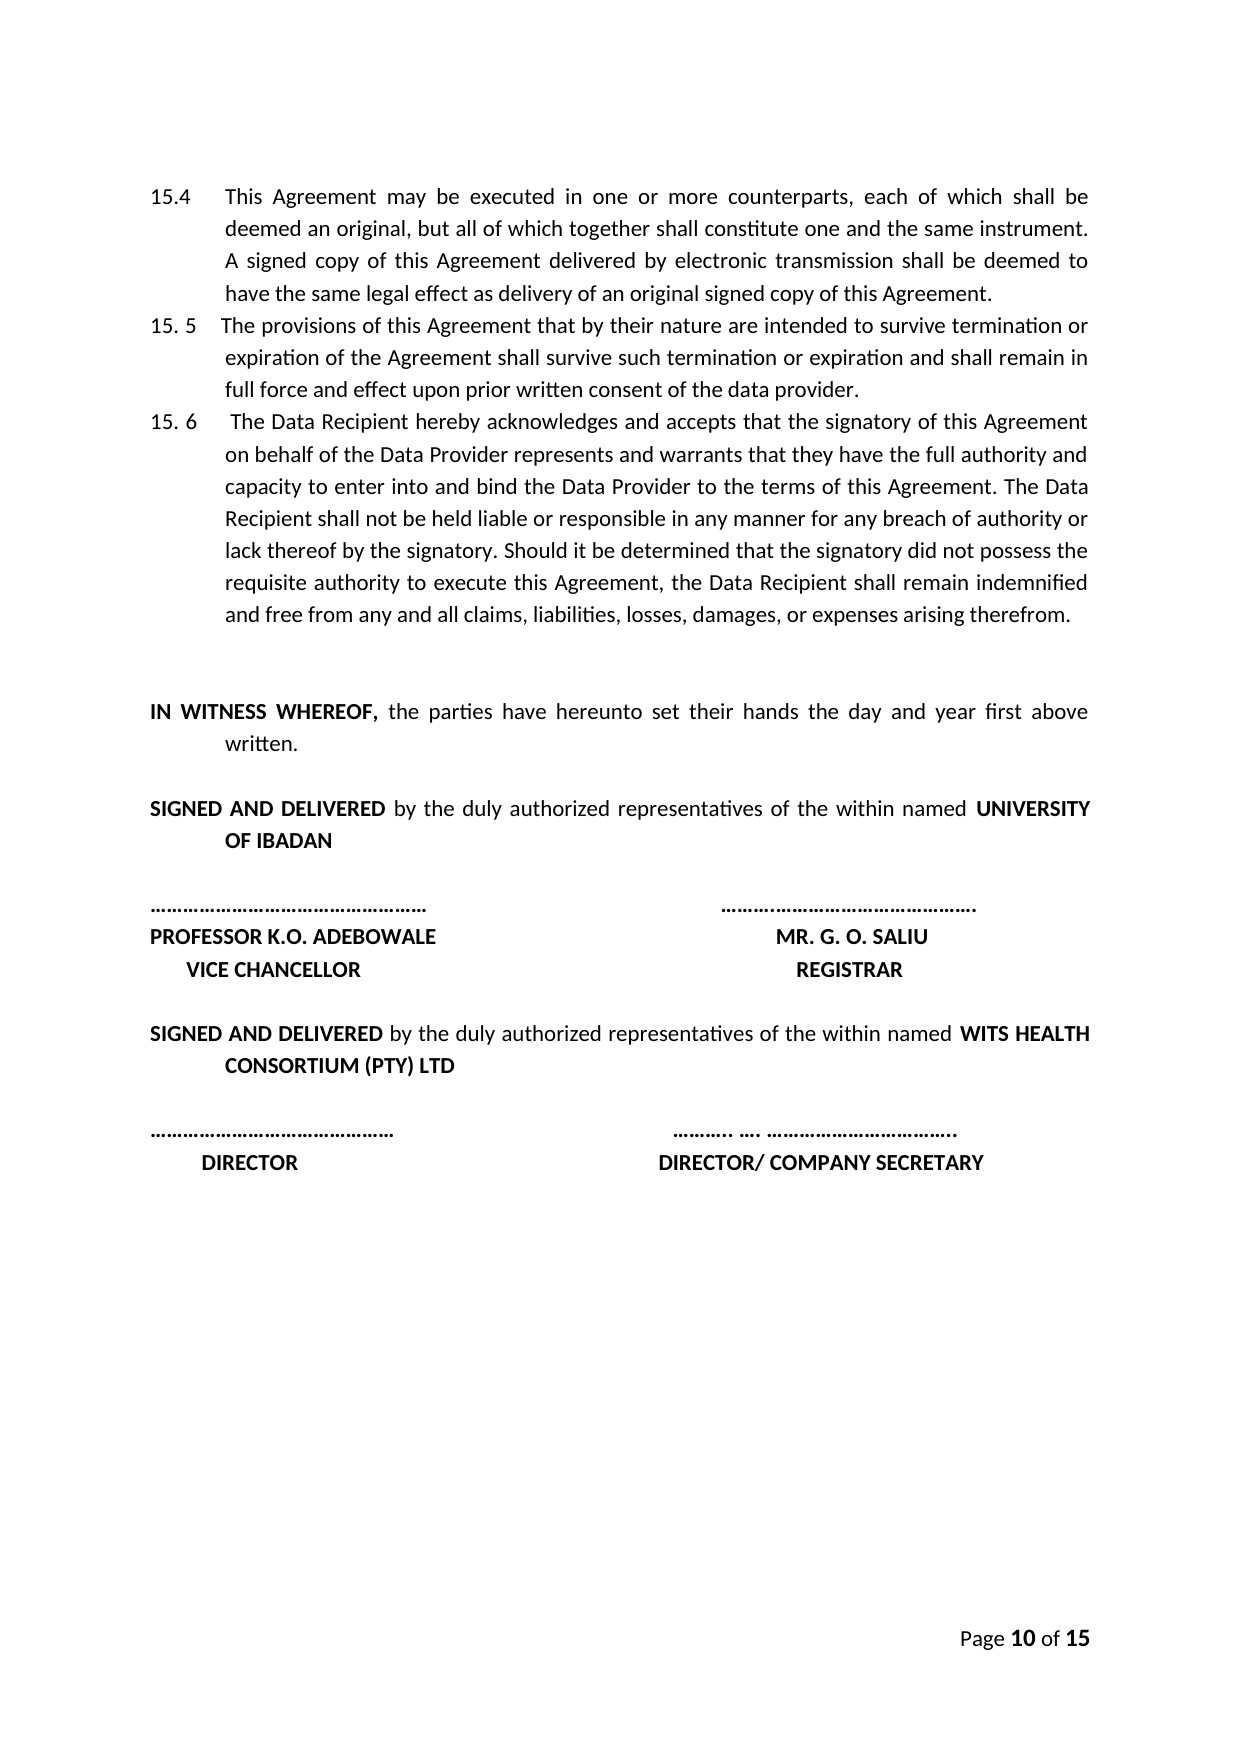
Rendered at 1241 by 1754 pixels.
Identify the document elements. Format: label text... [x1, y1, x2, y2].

text 15.4 This Agreement may be executed in one or more counterparts, each of which shall be deemed an original, but all of which together shall constitute one and the same instrument. A signed copy of this Agreement delivered by electronic transmission shall be deemed to have the same legal effect as delivery of an original signed copy of this Agreement. [150, 182, 1090, 307]
text SIGNED AND DELIVERED by the duly authorized representatives of the within named WITS HEALTH CONSORTIUM (PTY) LTD [150, 1019, 1090, 1079]
text 15. 5 The provisions of this Agreement that by their nature are intended to survive termination or expiration of the Agreement shall survive such termination or expiration and shall remain in full force and effect upon prior written consent of the data provider. [150, 311, 1090, 403]
text 15. 6 The Data Recipient hereby acknowledges and accepts that the signatory of this Agreement on behalf of the Data Provider represents and warrants that they have the full authority and capacity to enter into and bind the Data Provider to the terms of this Agreement. The Data Recipient shall not be held liable or responsible in any manner for any breach of authority or lack thereof by the signatory. Should it be determined that the signatory did not possess the requisite authority to execute this Agreement, the Data Recipient shall remain indemnified and free from any and all claims, liabilities, losses, damages, or expenses arising therefrom. [150, 407, 1090, 629]
text …………………………………………… ……….………………………………. [150, 890, 1090, 918]
text VICE CHANCELLOR REGISTRAR [150, 955, 1090, 983]
text DIRECTOR DIRECTOR/ COMPANY SECRETARY [150, 1148, 1090, 1176]
text PROFESSOR K.O. ADEBOWALE MR. G. O. SALIU [150, 922, 1090, 951]
text IN WITNESS WHEREOF, the parties have hereunto set their hands the day and year first above written. [150, 697, 1090, 757]
text SIGNED AND DELIVERED by the duly authorized representatives of the within named UNIVERSITY OF IBADAN [150, 794, 1090, 854]
text ……………………………………… ……….. …. …………………………….. [150, 1116, 1090, 1144]
